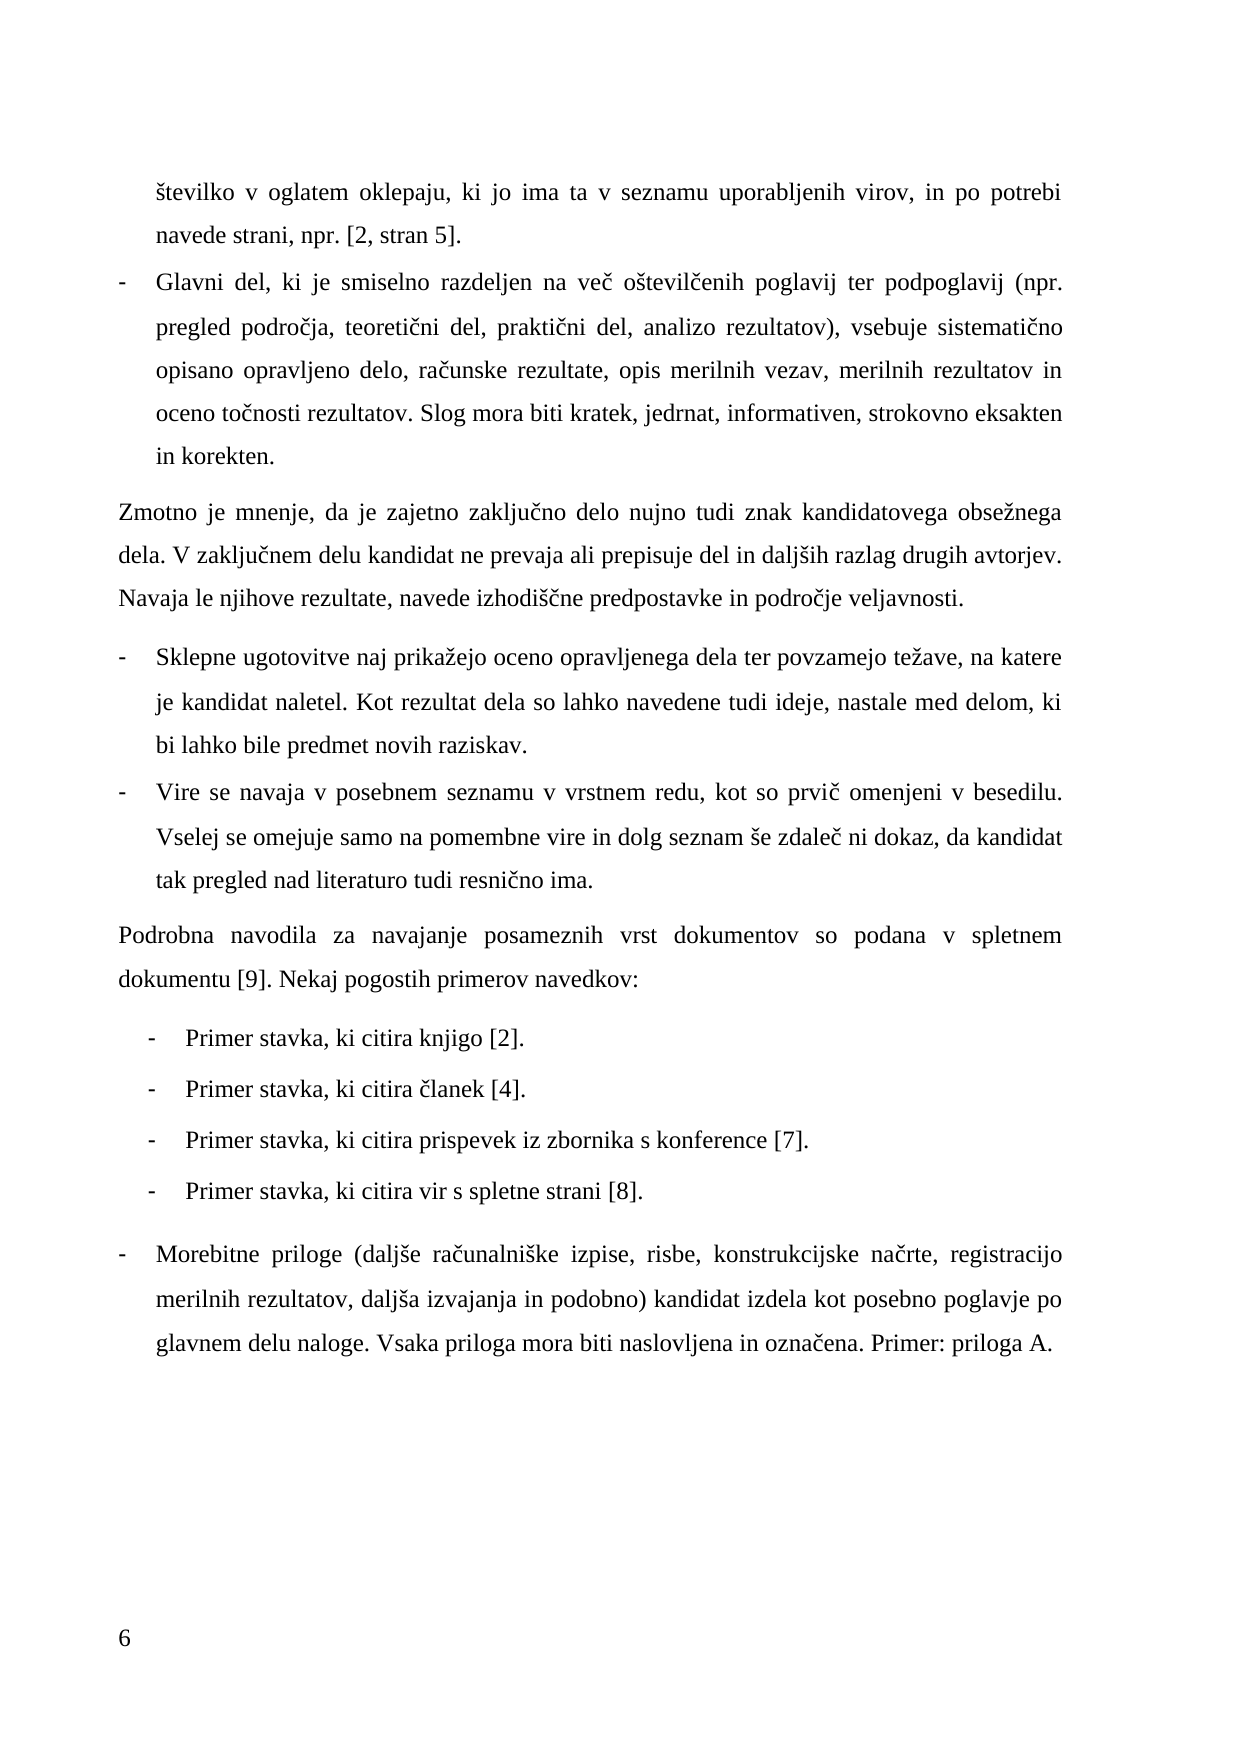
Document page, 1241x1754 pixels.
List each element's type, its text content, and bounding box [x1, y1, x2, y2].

list Primer stavka, ki citira knjigo [2]. [148, 1019, 1063, 1053]
list Primer stavka, ki citira članek [4]. [148, 1070, 1063, 1104]
list Primer stavka, ki citira vir s spletne strani [8]. [148, 1172, 1063, 1207]
list Morebitne priloge (daljše računalniške izpise, risbe, konstrukcijske načrte, registracijo merilnih rezultatov, daljša izvajanja in podobno) kandidat izdela kot posebno poglavje po glavnem delu naloge. Vsaka priloga mora biti naslovljena in označena. Primer: priloga A. [118, 1236, 1063, 1356]
list Sklepne ugotovitve naj prikažejo oceno opravljenega dela ter povzamejo težave, na katere je kandidat naletel. Kot rezultat dela so lahko navedene tudi ideje, nastale med delom, ki bi lahko bile predmet novih raziskav. [118, 639, 1063, 759]
list Vire se navaja v posebnem seznamu v vrstnem redu, kot so prvič omenjeni v besedilu. Vselej se omejuje samo na pomembne vire in dolg seznam še zdaleč ni dokaz, da kandidat tak pregled nad literaturo tudi resnično ima. [118, 773, 1063, 894]
list Glavni del, ki je smiselno razdeljen na več oštevilčenih poglavij ter podpoglavij (npr. pregled področja, teoretični del, praktični del, analizo rezultatov), vsebuje sistematično opisano opravljeno delo, računske rezultate, opis merilnih vezav, merilnih rezultatov in oceno točnosti rezultatov. Slog mora biti kratek, jedrnat, informativen, strokovno eksakten in korekten. [118, 263, 1063, 470]
text Zmotno je mnenje, da je zajetno zaključno delo nujno tudi znak kandidatovega obsežnega dela. V zaključnem delu kandidat ne prevaja ali prepisuje del in daljših razlag drugih avtorjev. Navaja le njihove rezultate, navede izhodiščne predpostavke in področje veljavnosti. [118, 497, 1063, 612]
list Primer stavka, ki citira prispevek iz zbornika s konference [7]. [148, 1121, 1063, 1156]
text Podrobna navodila za navajanje posameznih vrst dokumentov so podana v spletnem dokumentu [9]. Nekaj pogostih primerov navedkov: [118, 921, 1063, 992]
